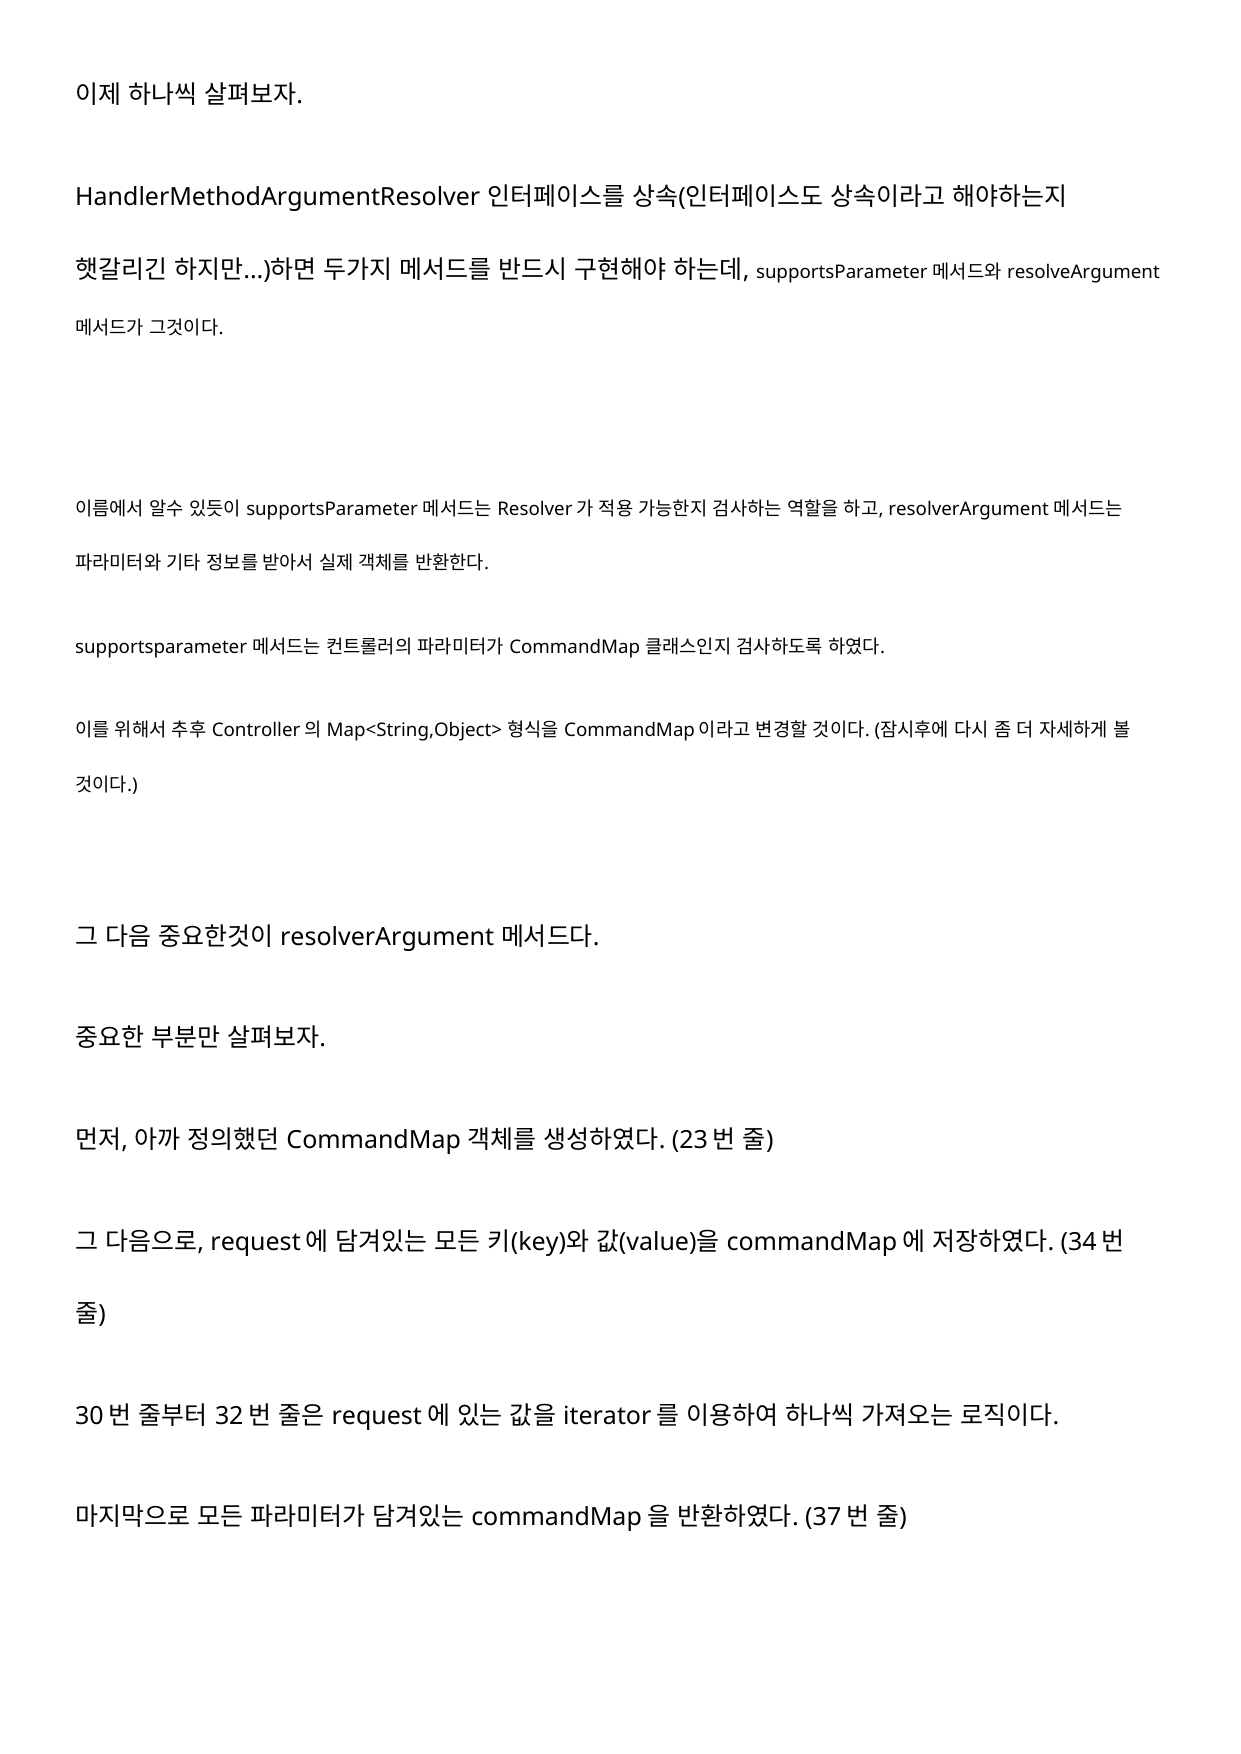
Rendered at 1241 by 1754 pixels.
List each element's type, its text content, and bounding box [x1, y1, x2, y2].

text 그 다음 중요한것이 resolverArgument 메서드다. [75, 916, 1165, 952]
text 마지막으로 모든 파라미터가 담겨있는 commandMap을 반환하였다. (37번 줄) [75, 1497, 1165, 1533]
text HandlerMethodArgumentResolver 인터페이스를 상속(인터페이스도 상속이라고 해야하는지 햇갈리긴 하지만...)하면 두가지 메서드를 반드시 구현해야 하는데, supportsParameter 메서드와 resolveArgument 메서드가 그것이다. [75, 177, 1165, 340]
text 그 다음으로, request에 담겨있는 모든 키(key)와 값(value)을 commandMap에 저장하였다. (34번 줄) [75, 1221, 1165, 1330]
text 중요한 부분만 살펴보자. [75, 1018, 1165, 1054]
text 먼저, 아까 정의했던 CommandMap 객체를 생성하였다. (23번 줄) [75, 1119, 1165, 1156]
text 이제 하나씩 살펴보자. [75, 75, 1165, 111]
text 30번 줄부터 32번 줄은 request에 있는 값을 iterator를 이용하여 하나씩 가져오는 로직이다. [75, 1395, 1165, 1431]
text 이를 위해서 추후 Controller의 Map<String,Object> 형식을 CommandMap이라고 변경할 것이다. (잠시후에 다시 좀 더 자세하게 볼 것이다.) [75, 715, 1165, 796]
text supportsparameter 메서드는 컨트롤러의 파라미터가 CommandMap 클래스인지 검사하도록 하였다. [75, 631, 1165, 658]
text 이름에서 알수 있듯이 supportsParameter 메서드는 Resolver가 적용 가능한지 검사하는 역할을 하고, resolverArgument 메서드는 파라미터와 기타 정보를 받아서 실제 객체를 반환한다. [75, 493, 1165, 575]
